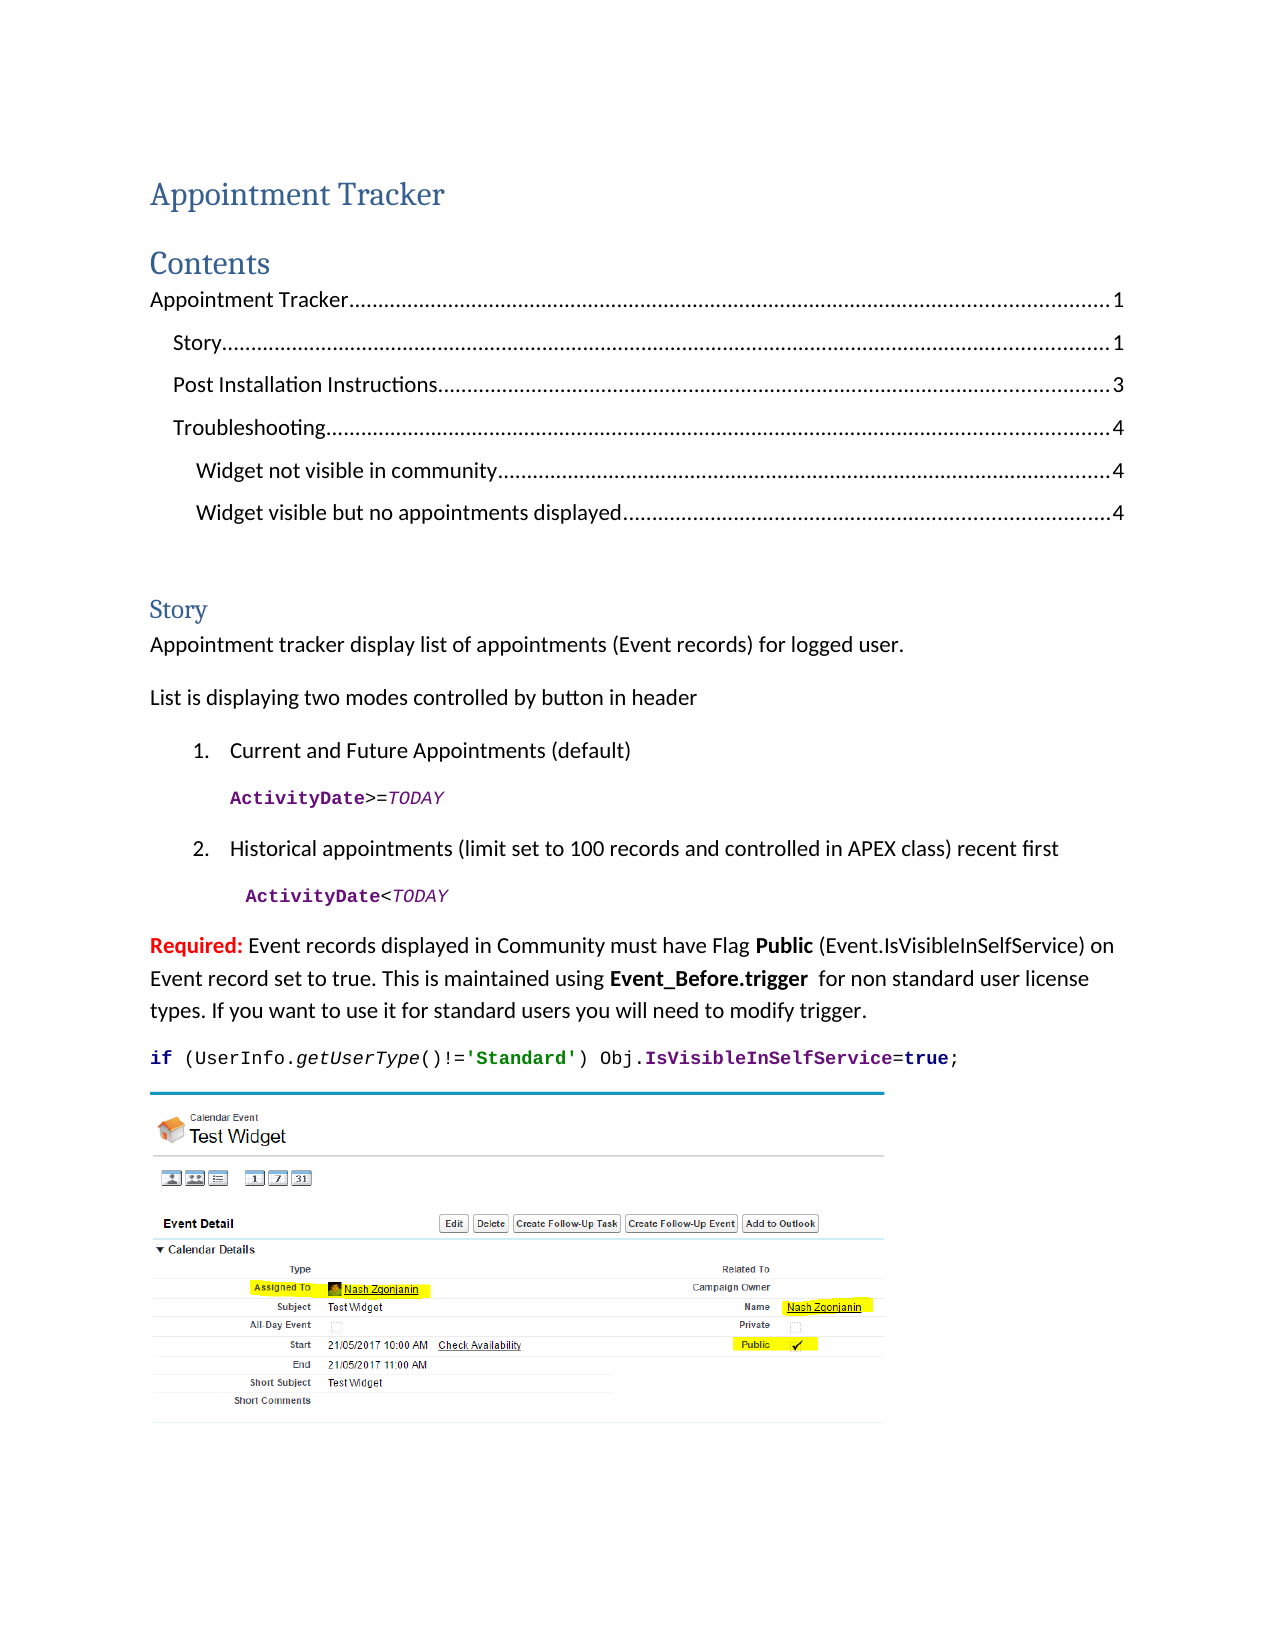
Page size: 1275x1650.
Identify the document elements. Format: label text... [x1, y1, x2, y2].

list Historical appointments (limit set to 100 records and controlled in APEX class) recent first [192, 834, 1125, 862]
text ActivityDate>=TODAY [230, 789, 1125, 834]
subtitle Story [150, 594, 1125, 625]
picture [150, 1091, 885, 1423]
text Appointment tracker display list of appointments (Event records) for logged user. [150, 630, 1125, 658]
text List is displaying two modes controlled by button in header [150, 683, 1125, 711]
text if (UserInfo.getUserType()!='Standard') Obj.IsVisibleInSelfService=true; [150, 1049, 1125, 1070]
list Current and Future Appointments (default) [192, 736, 1125, 764]
subtitle Appointment Tracker [150, 175, 1125, 213]
text Required: Event records displayed in Community must have Flag Public (Event.IsVisibleInSelfService) on Event record set to true. This is maintained using Event_Before.trigger for non standard user license types. If you want to use it for standard users you will need to modify trigger. [150, 932, 1125, 1024]
text ActivityDate<TODAY [150, 887, 1125, 932]
